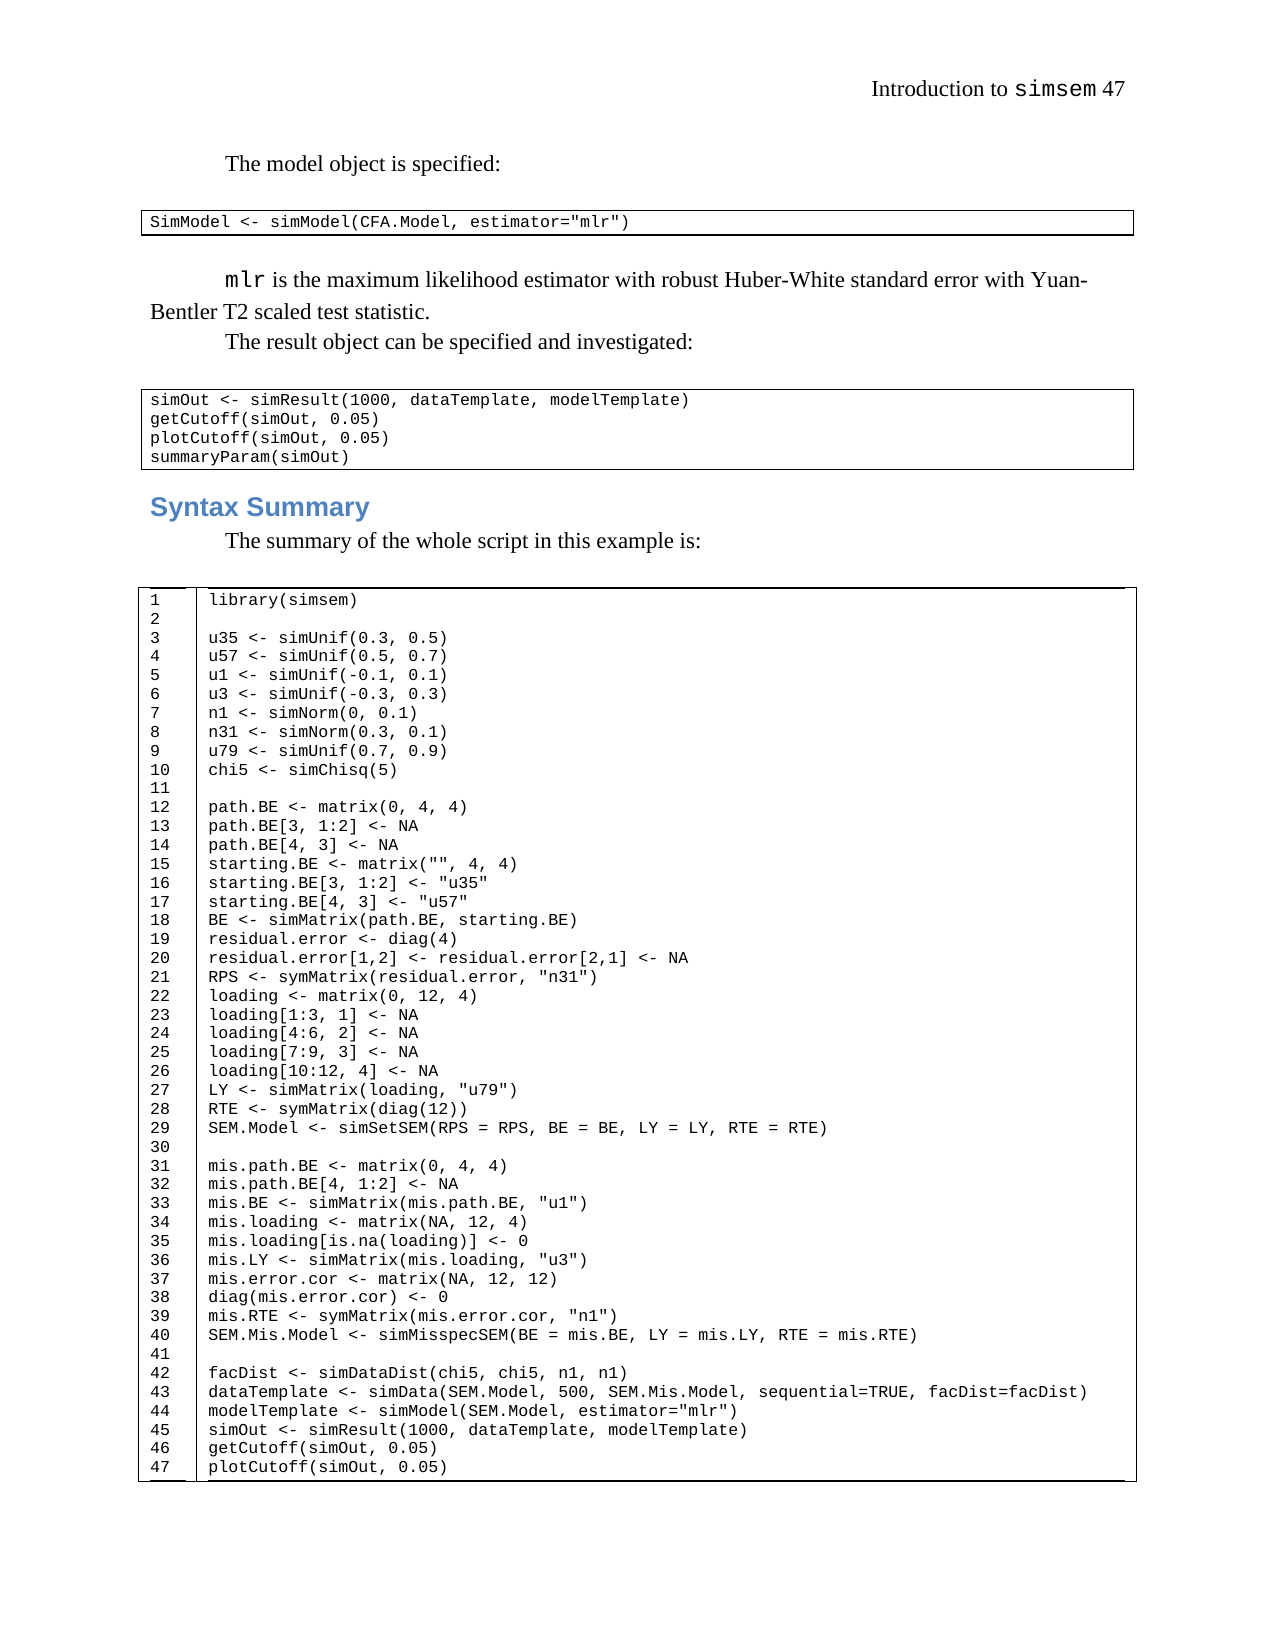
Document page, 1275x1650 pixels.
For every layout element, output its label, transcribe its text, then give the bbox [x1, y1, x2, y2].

table_header 1 2 3 4 5 6 7 8 9 10 11 12 13 14 15 16 17 18 19 20 21 22 23 24 25 26 27 28 29 30 31 32 33 34 35 36 37 38 39 40 41 42 43 44 45 46 47 48 [139, 588, 196, 1481]
text SimModel <- simModel(CFA.Model, estimator="mlr") [142, 211, 1133, 234]
text The result object can be specified and investigated: [150, 328, 1125, 354]
text mlr is the maximum likelihood estimator with robust Huber-White standard error with Yuan-Bentler T2 scaled test statistic. [150, 266, 1125, 324]
text simOut <- simResult(1000, dataTemplate, modelTemplate) [142, 390, 1133, 410]
text The model object is specified: [150, 150, 1125, 176]
text summaryParam(simOut) [142, 445, 1133, 469]
text getCutoff(simOut, 0.05) [150, 410, 1125, 429]
text plotCutoff(simOut, 0.05) [150, 429, 1125, 445]
text The summary of the whole script in this example is: [150, 527, 1125, 553]
subtitle Syntax Summary [150, 491, 1125, 522]
